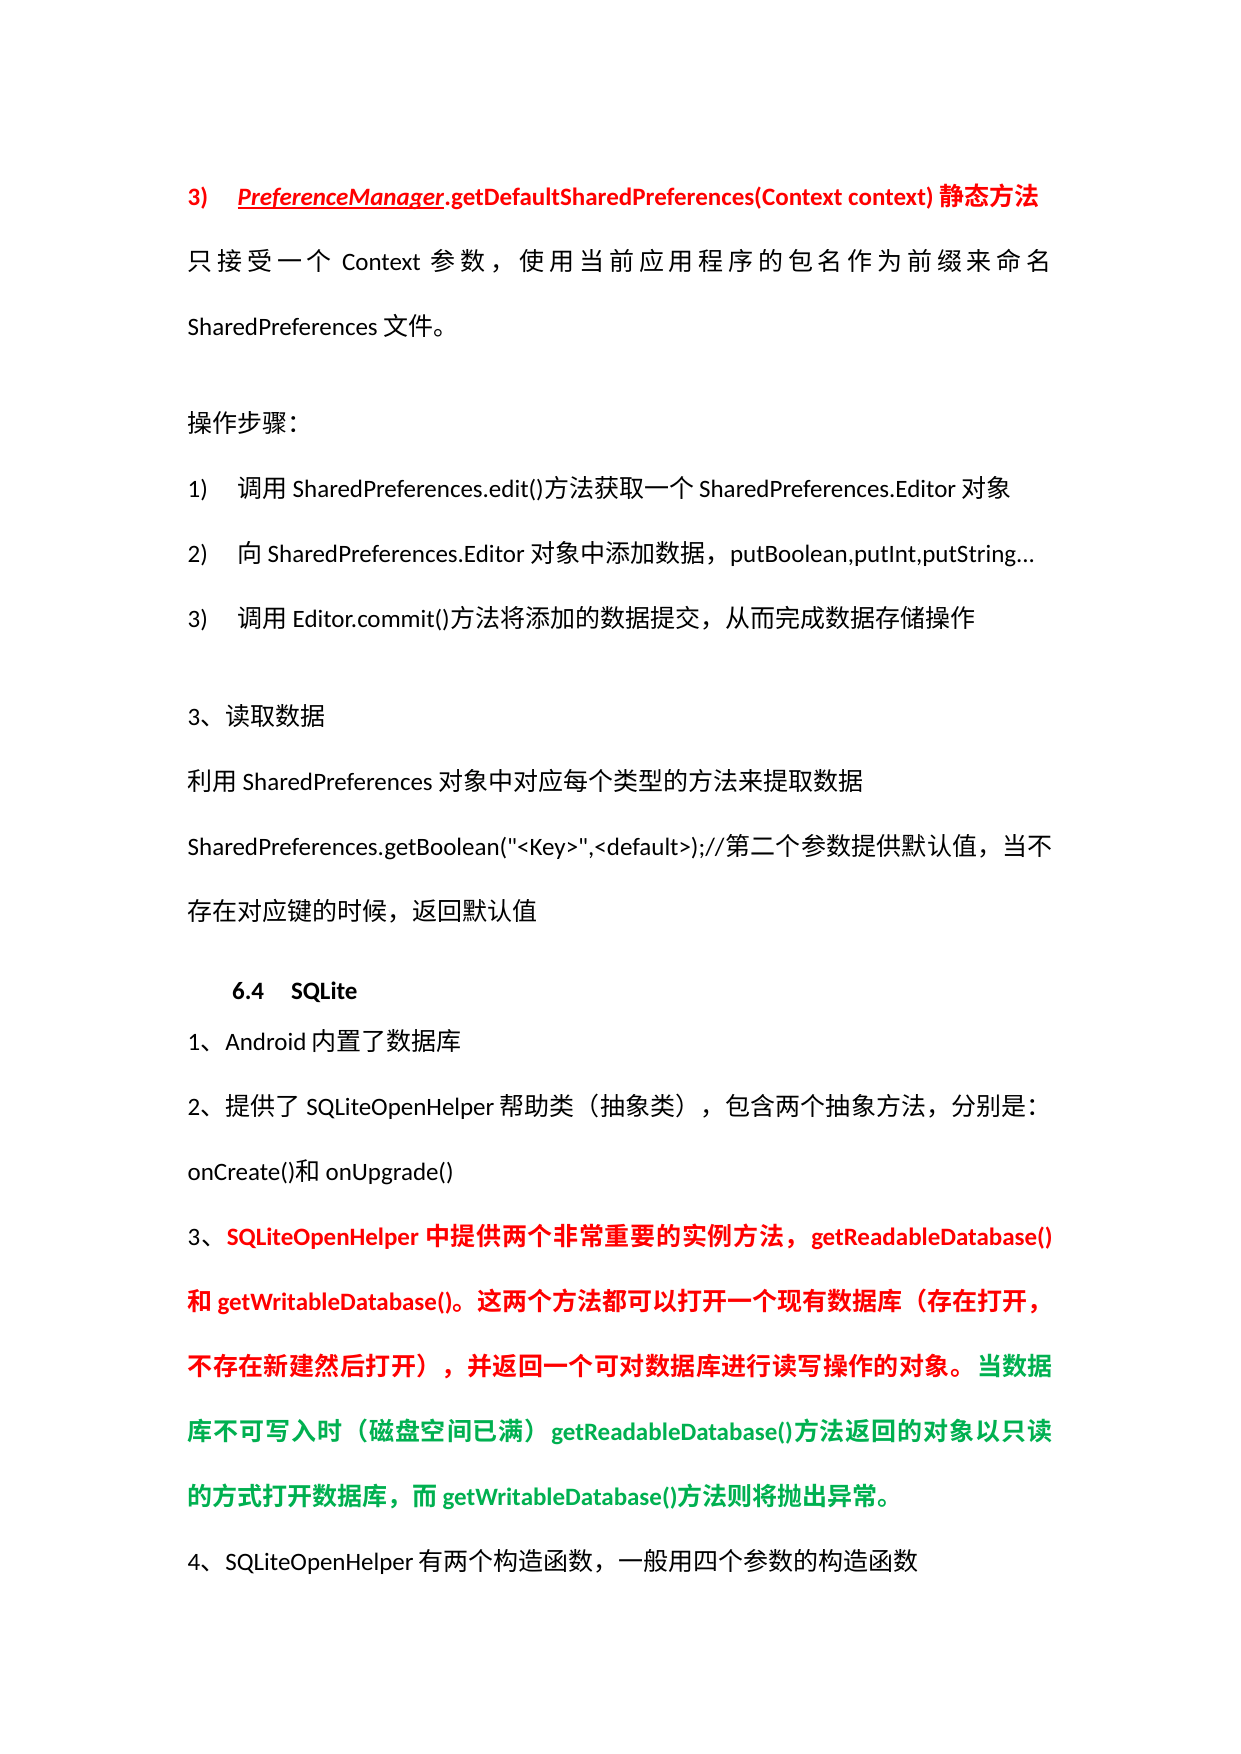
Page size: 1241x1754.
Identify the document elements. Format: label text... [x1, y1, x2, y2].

text 3、读取数据 [187, 682, 1053, 747]
text 4、SQLiteOpenHelper有两个构造函数，一般用四个参数的构造函数 [187, 1527, 1053, 1592]
list 调用Editor.commit()方法将添加的数据提交，从而完成数据存储操作 [187, 584, 1053, 649]
subtitle SQLite [232, 974, 1053, 1007]
text 利用SharedPreferences对象中对应每个类型的方法来提取数据 [187, 747, 1053, 812]
text 1、Android内置了数据库 [187, 1007, 1053, 1072]
text 操作步骤： [187, 389, 1053, 454]
text 3、SQLiteOpenHelper中提供两个非常重要的实例方法，getReadableDatabase()和getWritableDatabase()。这两个方法都可以打开一个现有数据库（存在打开，不存在新建然后打开），并返回一个可对数据库进行读写操作的对象。当数据库不可写入时（磁盘空间已满）getReadableDatabase()方法返回的对象以只读的方式打开数据库，而getWritableDatabase()方法则将抛出异常。 [187, 1202, 1053, 1527]
list 调用SharedPreferences.edit()方法获取一个SharedPreferences.Editor对象 [187, 454, 1053, 519]
text 2、提供了SQLiteOpenHelper帮助类（抽象类），包含两个抽象方法，分别是：onCreate()和onUpgrade() [187, 1072, 1053, 1202]
list 向SharedPreferences.Editor对象中添加数据，putBoolean,putInt,putString... [187, 519, 1053, 584]
text SharedPreferences.getBoolean("<Key>",<default>);//第二个参数提供默认值，当不存在对应键的时候，返回默认值 [187, 812, 1053, 942]
list PreferenceManager.getDefaultSharedPreferences(Context context) 静态方法 [187, 162, 1053, 227]
text 只接受一个Context参数，使用当前应用程序的包名作为前缀来命名SharedPreferences文件。 [187, 227, 1053, 357]
